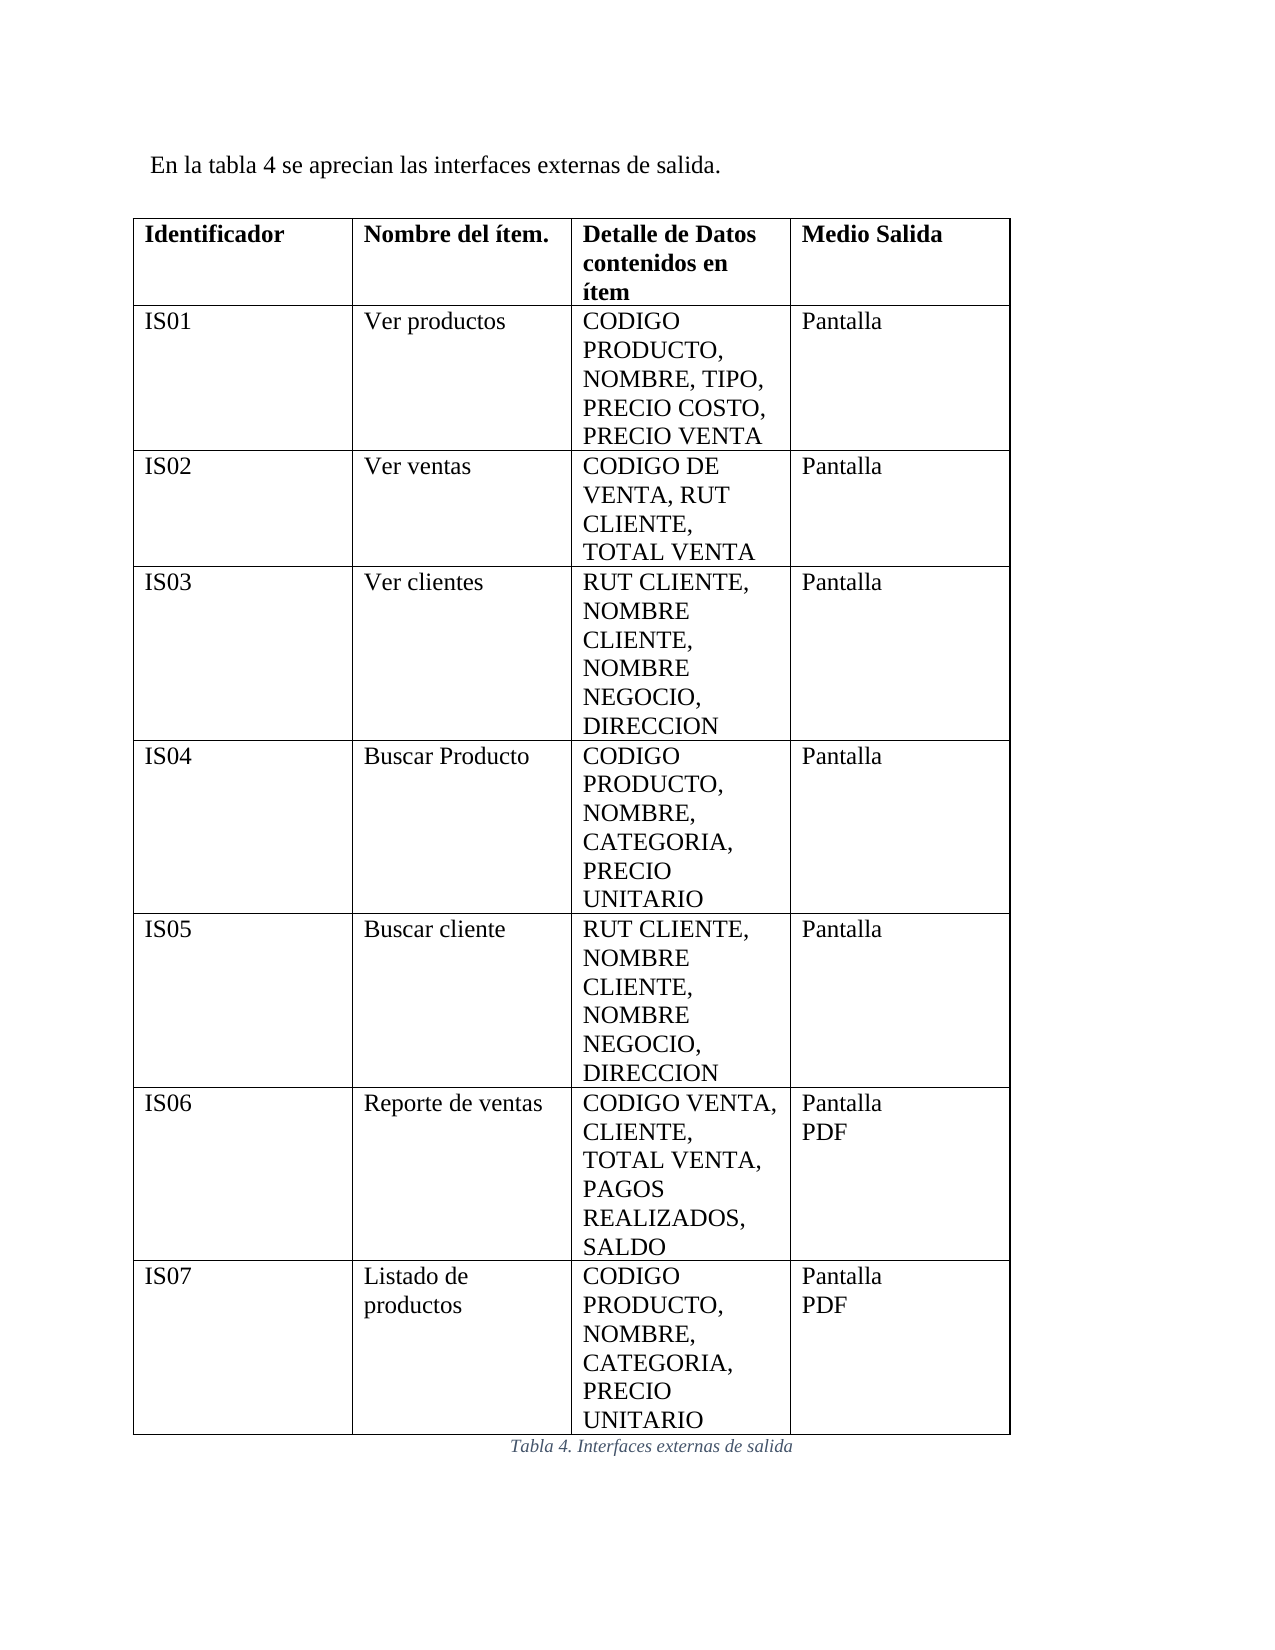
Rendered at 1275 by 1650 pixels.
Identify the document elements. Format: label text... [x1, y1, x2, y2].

table_header Detalle de Datos contenidos en ítem [572, 219, 790, 305]
table_cell Listado de productos [353, 1261, 571, 1434]
table_cell CODIGO PRODUCTO, NOMBRE, TIPO, PRECIO COSTO, PRECIO VENTA [572, 306, 790, 450]
table_cell IS05 [134, 914, 352, 1087]
table_cell IS01 [134, 306, 352, 450]
table_cell CODIGO PRODUCTO, NOMBRE, CATEGORIA, PRECIO UNITARIO [572, 741, 790, 913]
table_cell IS03 [134, 567, 352, 740]
table_cell Ver ventas [353, 451, 571, 566]
table_cell IS07 [134, 1261, 352, 1434]
table_cell Reporte de ventas [353, 1088, 571, 1260]
table_cell Pantalla PDF [791, 1261, 1009, 1434]
table_cell Ver clientes [353, 567, 571, 740]
table_header Nombre del ítem. [353, 219, 571, 305]
table_cell Pantalla PDF [791, 1088, 1009, 1260]
table_cell Pantalla [791, 306, 1009, 450]
table_cell RUT CLIENTE, NOMBRE CLIENTE, NOMBRE NEGOCIO, DIRECCION [572, 914, 790, 1087]
table_cell CODIGO PRODUCTO, NOMBRE, CATEGORIA, PRECIO UNITARIO [572, 1261, 790, 1434]
text En la tabla 4 se aprecian las interfaces externas de salida. [150, 150, 1125, 179]
table_header Medio Salida [791, 219, 1009, 305]
table_cell CODIGO VENTA, CLIENTE, TOTAL VENTA, PAGOS REALIZADOS, SALDO [572, 1088, 790, 1260]
table_cell IS06 [134, 1088, 352, 1260]
table_cell Pantalla [791, 741, 1009, 913]
table_cell Pantalla [791, 914, 1009, 1087]
table_cell Buscar Producto [353, 741, 571, 913]
table_cell Ver productos [353, 306, 571, 450]
table_cell Pantalla [791, 451, 1009, 566]
table_header Identificador [134, 219, 352, 305]
table_cell RUT CLIENTE, NOMBRE CLIENTE, NOMBRE NEGOCIO, DIRECCION [572, 567, 790, 740]
table_cell Pantalla [791, 567, 1009, 740]
table_cell IS04 [134, 741, 352, 913]
table_cell CODIGO DE VENTA, RUT CLIENTE, TOTAL VENTA [572, 451, 790, 566]
table_cell Buscar cliente [353, 914, 571, 1087]
table_cell IS02 [134, 451, 352, 566]
